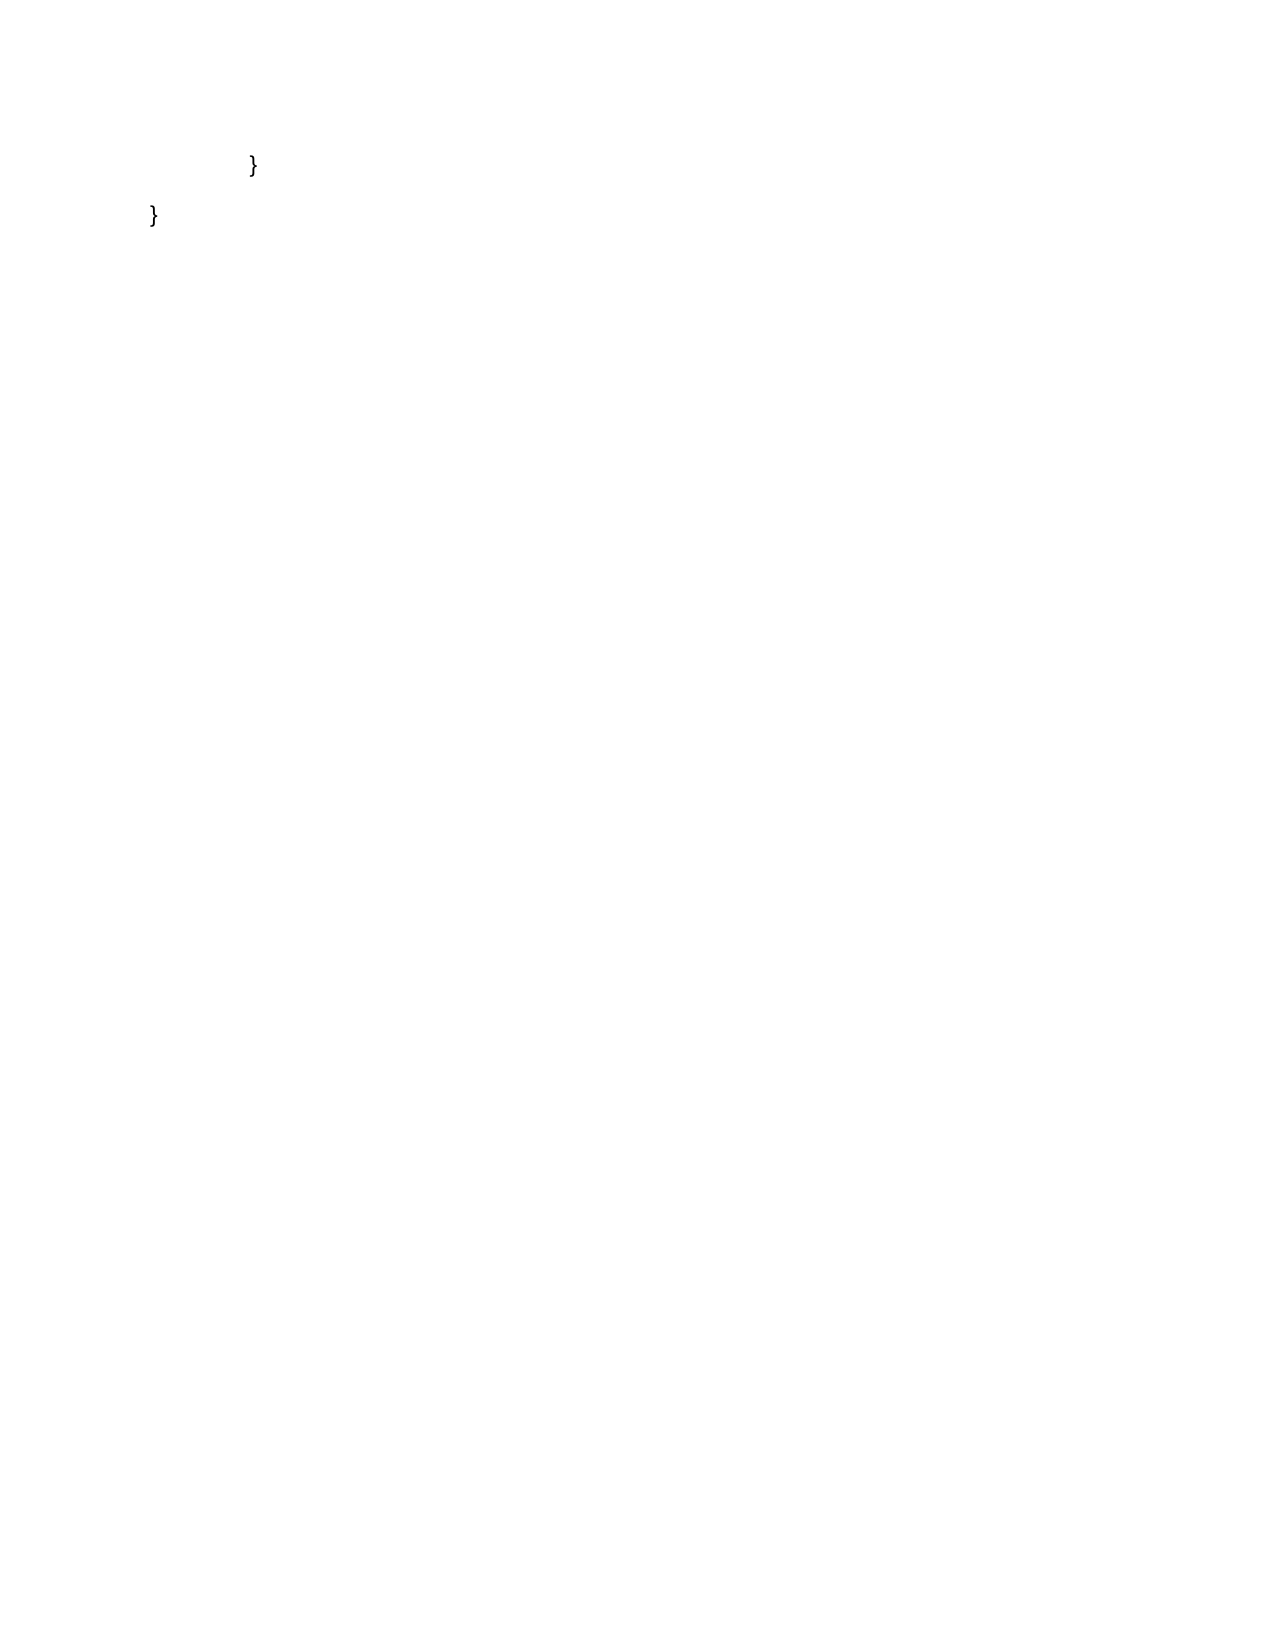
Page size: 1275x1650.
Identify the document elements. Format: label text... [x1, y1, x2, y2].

text } [150, 150, 1125, 179]
text } [150, 199, 1125, 228]
